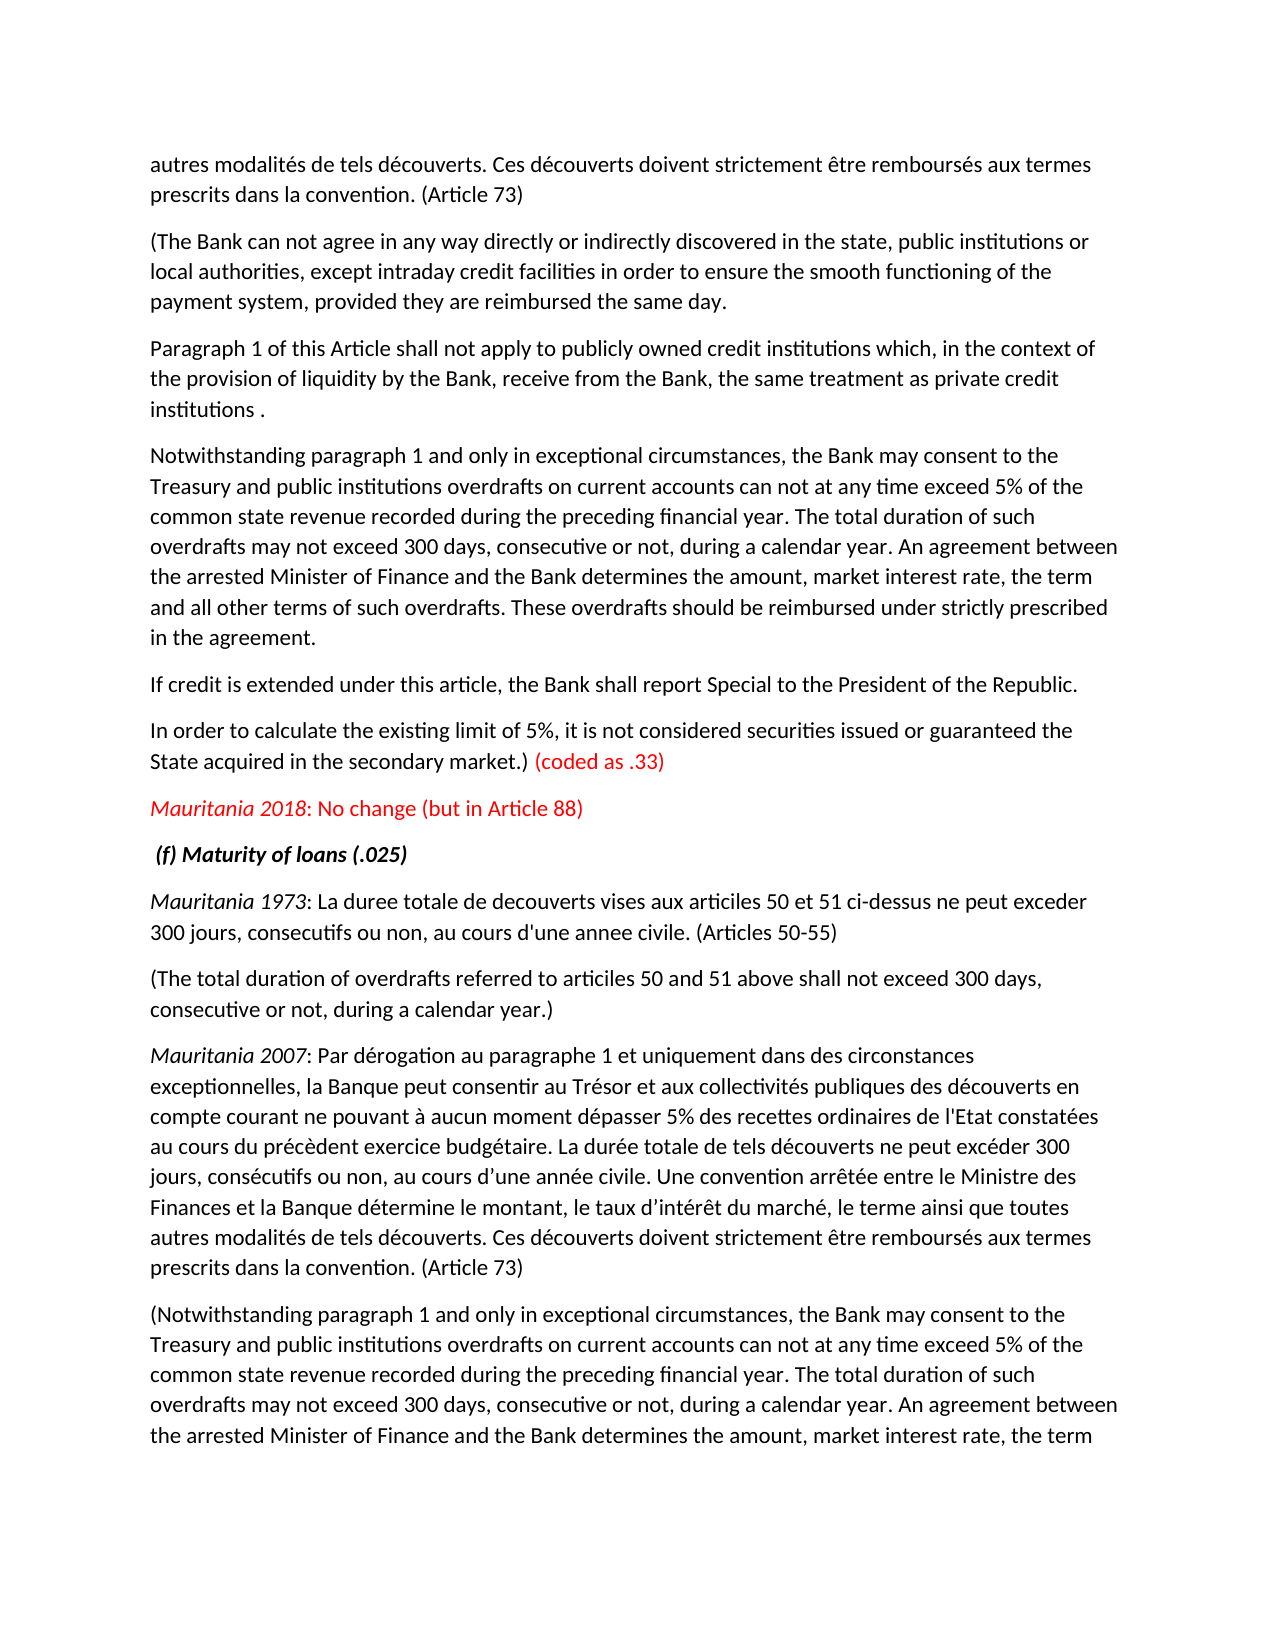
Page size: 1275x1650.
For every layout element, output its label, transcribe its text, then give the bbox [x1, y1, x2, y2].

text Mauritania 2018: No change (but in Article 88) [150, 794, 1125, 822]
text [150, 150, 1125, 208]
text (The Bank can not agree in any way directly or indirectly discovered in the state, public institutions or local authorities, except intraday credit facilities in order to ensure the smooth functioning of the payment system, provided they are reimbursed the same day. [150, 227, 1125, 316]
text In order to calculate the existing limit of 5%, it is not considered securities issued or guaranteed the State acquired in the secondary market.) (coded as .33) [150, 717, 1125, 775]
text If credit is extended under this article, the Bank shall report Special to the President of the Republic. [150, 670, 1125, 698]
text Notwithstanding paragraph 1 and only in exceptional circumstances, the Bank may consent to the Treasury and public institutions overdrafts on current accounts can not at any time exceed 5% of the common state revenue recorded during the preceding financial year. The total duration of such overdrafts may not exceed 300 days, consecutive or not, during a calendar year. An agreement between the arrested Minister of Finance and the Bank determines the amount, market interest rate, the term and all other terms of such overdrafts. These overdrafts should be reimbursed under strictly prescribed in the agreement. [150, 442, 1125, 651]
text Mauritania 1973: La duree totale de decouverts vises aux articiles 50 et 51 ci-dessus ne peut exceder 300 jours, consecutifs ou non, au cours d'une annee civile. (Articles 50-55) [150, 887, 1125, 946]
text (f) Maturity of loans (.025) [150, 841, 1125, 869]
text (The total duration of overdrafts referred to articiles 50 and 51 above shall not exceed 300 days, consecutive or not, during a calendar year.) [150, 964, 1125, 1023]
text Paragraph 1 of this Article shall not apply to publicly owned credit institutions which, in the context of the provision of liquidity by the Bank, receive from the Bank, the same treatment as private credit institutions . [150, 334, 1125, 423]
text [150, 1300, 1125, 1449]
